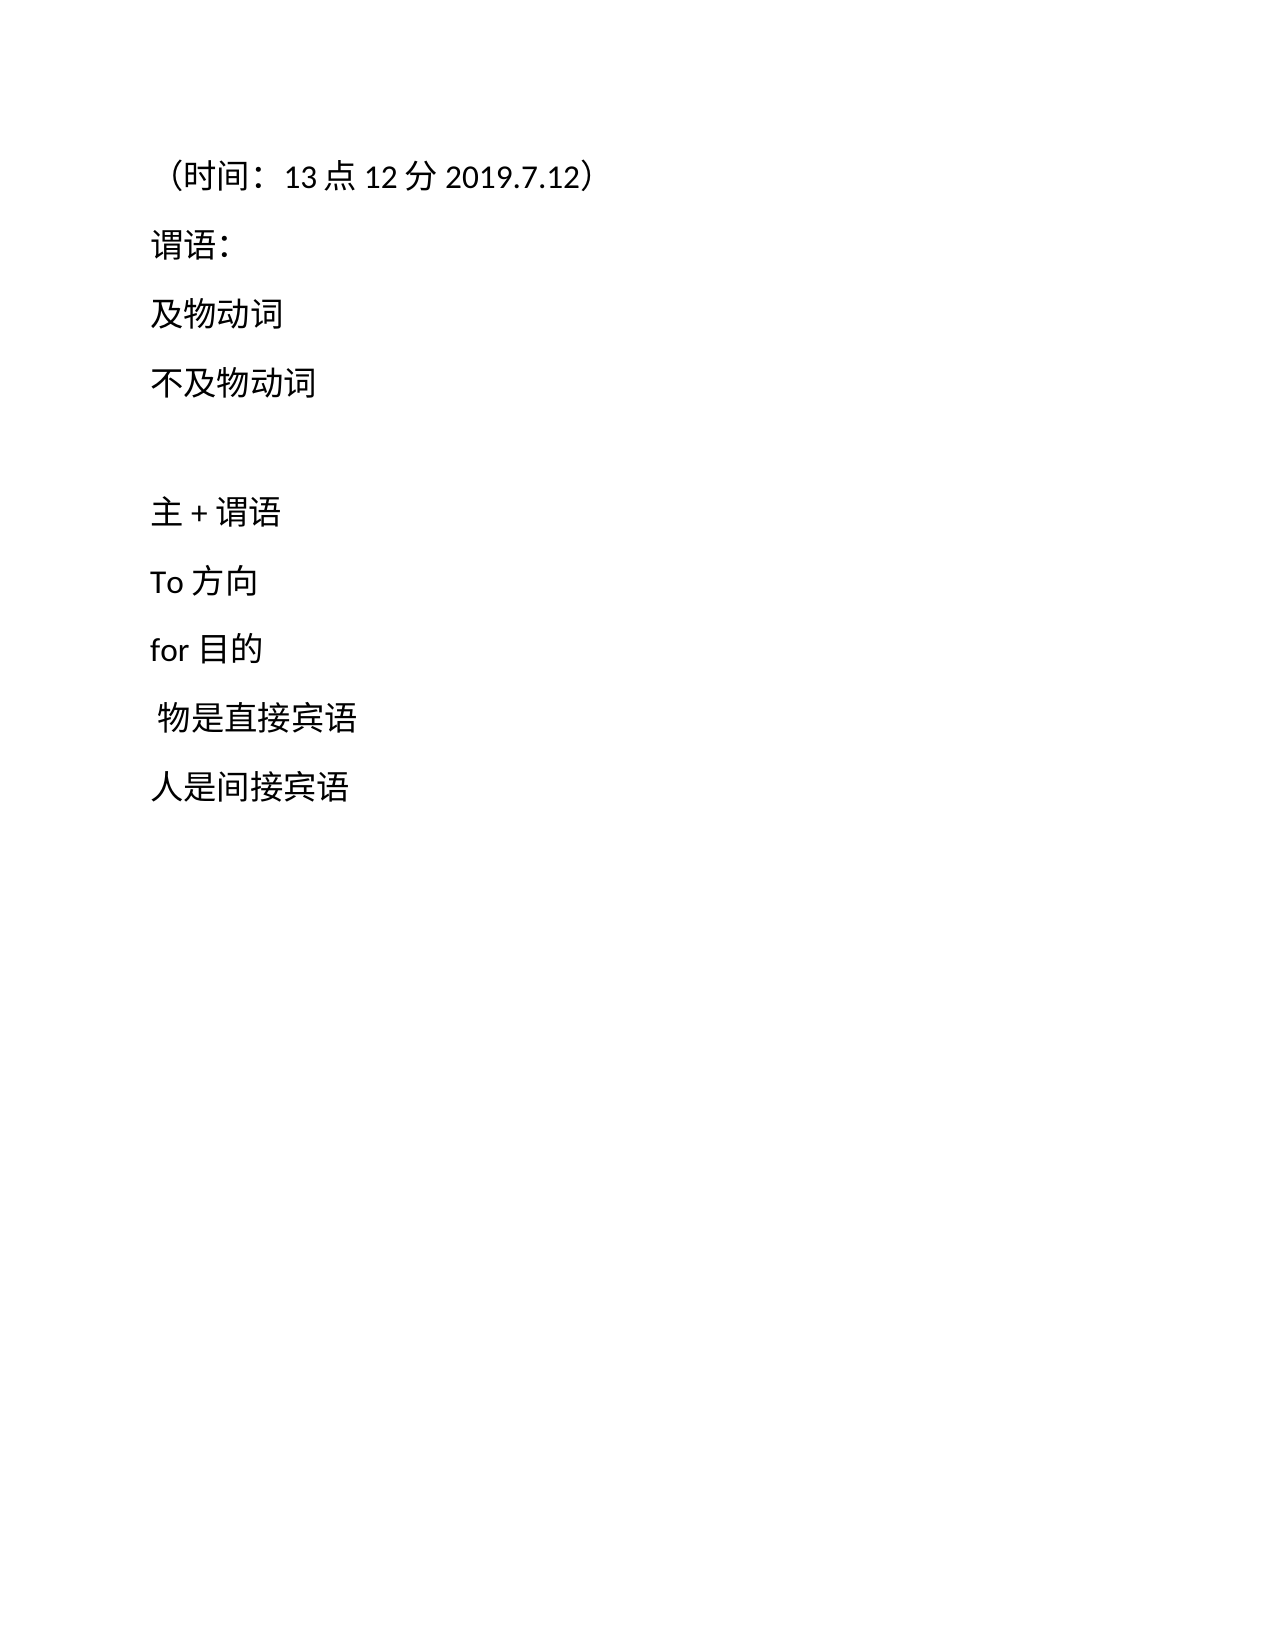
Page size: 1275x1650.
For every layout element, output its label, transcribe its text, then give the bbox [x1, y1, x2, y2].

text 人是间接宾语 [150, 761, 1125, 809]
text （时间：13点12分 2019.7.12） [150, 150, 1125, 198]
text 主 + 谓语 [150, 486, 1125, 534]
text 不及物动词 [150, 356, 1125, 404]
text To 方向 [150, 554, 1125, 603]
text 及物动词 [150, 287, 1125, 336]
text 物是直接宾语 [150, 692, 1125, 740]
text for 目的 [150, 623, 1125, 671]
text 谓语： [150, 219, 1125, 267]
